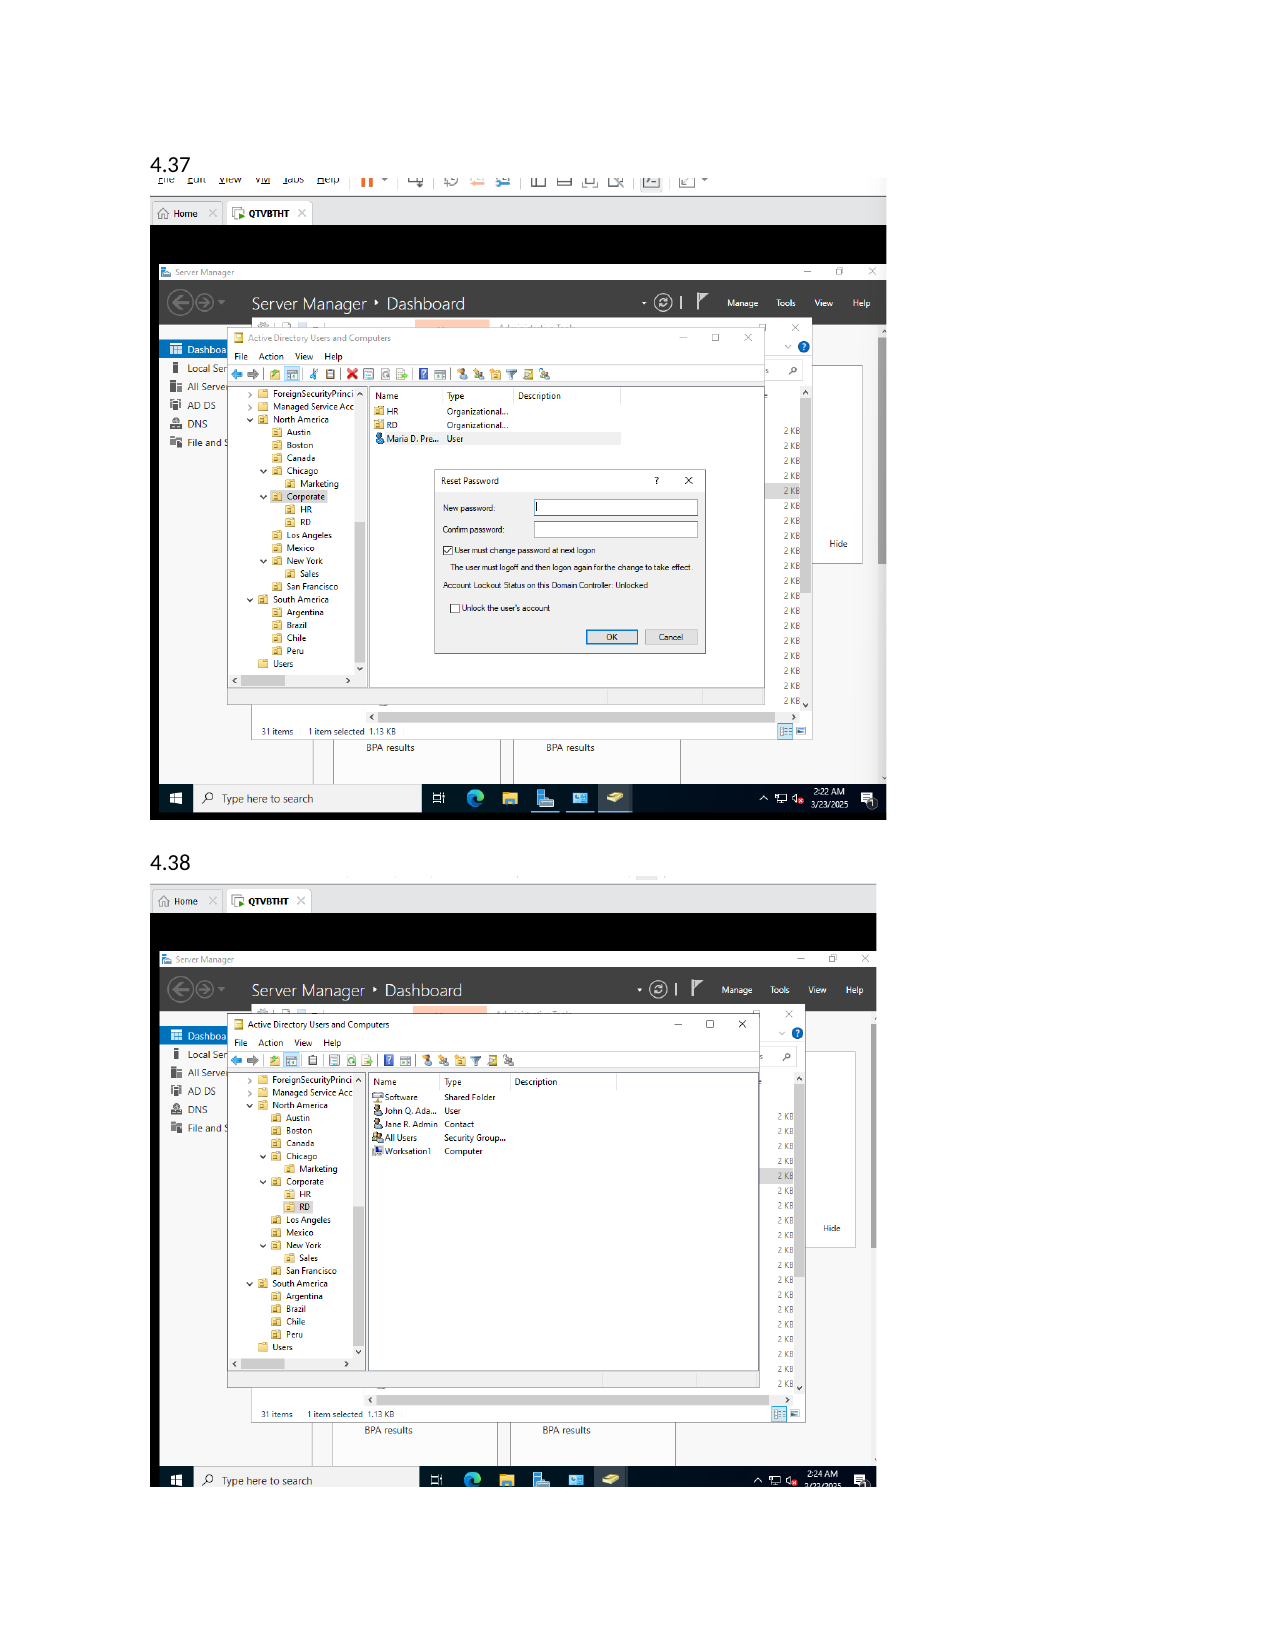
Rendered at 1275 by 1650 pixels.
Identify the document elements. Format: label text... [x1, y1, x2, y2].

picture [150, 178, 887, 820]
picture [150, 876, 877, 1487]
text 4.38 [150, 848, 1125, 876]
text 4.37 [150, 150, 1125, 178]
